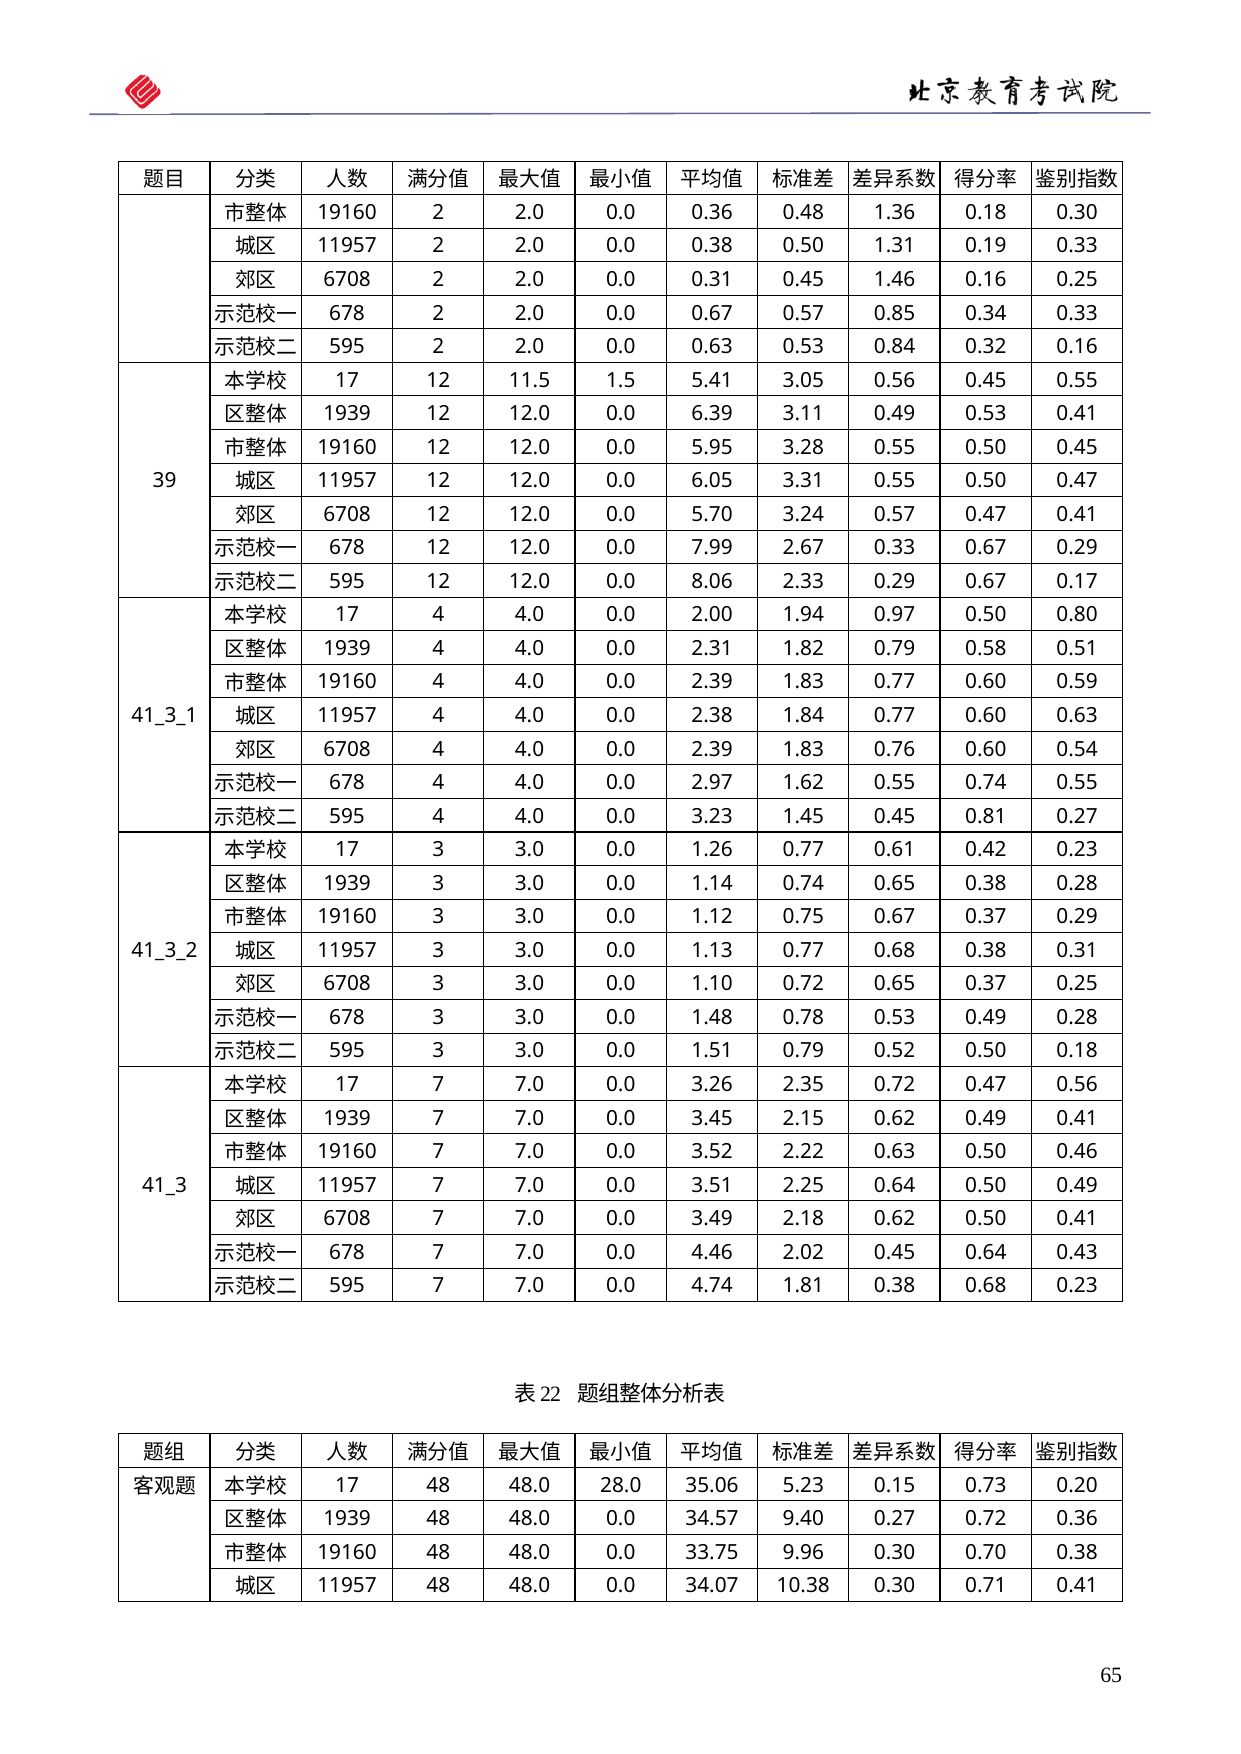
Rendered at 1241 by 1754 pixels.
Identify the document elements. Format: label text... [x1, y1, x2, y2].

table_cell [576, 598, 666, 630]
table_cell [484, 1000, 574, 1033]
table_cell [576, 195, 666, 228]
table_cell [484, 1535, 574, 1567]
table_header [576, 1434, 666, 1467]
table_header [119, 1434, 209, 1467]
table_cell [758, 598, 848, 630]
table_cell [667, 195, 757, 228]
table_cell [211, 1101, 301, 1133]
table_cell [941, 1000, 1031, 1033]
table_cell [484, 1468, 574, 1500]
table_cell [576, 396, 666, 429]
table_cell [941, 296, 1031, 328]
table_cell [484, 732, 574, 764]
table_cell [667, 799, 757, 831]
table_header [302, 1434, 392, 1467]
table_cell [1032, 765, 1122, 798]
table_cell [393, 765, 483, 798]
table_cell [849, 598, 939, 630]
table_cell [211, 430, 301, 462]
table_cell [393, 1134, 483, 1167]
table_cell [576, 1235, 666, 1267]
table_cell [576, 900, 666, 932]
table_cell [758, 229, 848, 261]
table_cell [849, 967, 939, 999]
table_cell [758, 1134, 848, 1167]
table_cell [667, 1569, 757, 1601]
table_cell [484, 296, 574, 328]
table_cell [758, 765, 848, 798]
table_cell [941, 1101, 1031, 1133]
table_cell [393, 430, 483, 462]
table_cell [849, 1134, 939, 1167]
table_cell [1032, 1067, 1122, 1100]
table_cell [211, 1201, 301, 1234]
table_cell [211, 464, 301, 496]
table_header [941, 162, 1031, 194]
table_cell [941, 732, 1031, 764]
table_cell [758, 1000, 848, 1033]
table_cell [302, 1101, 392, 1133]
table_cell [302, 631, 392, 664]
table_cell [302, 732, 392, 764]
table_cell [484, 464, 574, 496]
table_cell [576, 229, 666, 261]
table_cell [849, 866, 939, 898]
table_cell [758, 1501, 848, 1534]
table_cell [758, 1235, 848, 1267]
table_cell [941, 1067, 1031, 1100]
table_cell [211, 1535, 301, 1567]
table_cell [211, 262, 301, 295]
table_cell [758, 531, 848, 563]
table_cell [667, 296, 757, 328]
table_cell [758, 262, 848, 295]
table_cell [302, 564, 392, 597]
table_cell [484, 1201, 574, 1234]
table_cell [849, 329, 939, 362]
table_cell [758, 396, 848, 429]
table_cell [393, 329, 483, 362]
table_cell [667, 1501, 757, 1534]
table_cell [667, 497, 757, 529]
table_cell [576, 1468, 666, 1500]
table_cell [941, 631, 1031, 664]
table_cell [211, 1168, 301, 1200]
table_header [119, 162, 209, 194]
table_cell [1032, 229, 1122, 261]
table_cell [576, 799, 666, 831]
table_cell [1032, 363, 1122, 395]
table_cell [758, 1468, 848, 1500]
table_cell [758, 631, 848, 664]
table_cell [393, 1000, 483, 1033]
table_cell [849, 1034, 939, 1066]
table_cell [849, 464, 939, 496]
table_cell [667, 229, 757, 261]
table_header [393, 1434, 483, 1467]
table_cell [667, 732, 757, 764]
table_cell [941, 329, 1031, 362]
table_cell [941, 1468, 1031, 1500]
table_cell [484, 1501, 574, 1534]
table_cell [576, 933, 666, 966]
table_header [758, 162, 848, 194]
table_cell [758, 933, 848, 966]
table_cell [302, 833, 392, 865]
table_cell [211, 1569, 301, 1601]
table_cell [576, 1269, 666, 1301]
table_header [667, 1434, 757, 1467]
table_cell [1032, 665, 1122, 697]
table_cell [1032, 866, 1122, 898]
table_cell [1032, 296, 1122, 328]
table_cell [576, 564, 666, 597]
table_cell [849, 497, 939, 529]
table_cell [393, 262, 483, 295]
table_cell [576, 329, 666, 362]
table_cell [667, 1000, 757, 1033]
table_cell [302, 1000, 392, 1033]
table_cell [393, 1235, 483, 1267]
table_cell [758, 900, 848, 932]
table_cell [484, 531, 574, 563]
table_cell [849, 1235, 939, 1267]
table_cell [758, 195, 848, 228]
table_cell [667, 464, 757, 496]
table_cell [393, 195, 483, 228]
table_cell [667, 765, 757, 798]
picture [118, 71, 170, 114]
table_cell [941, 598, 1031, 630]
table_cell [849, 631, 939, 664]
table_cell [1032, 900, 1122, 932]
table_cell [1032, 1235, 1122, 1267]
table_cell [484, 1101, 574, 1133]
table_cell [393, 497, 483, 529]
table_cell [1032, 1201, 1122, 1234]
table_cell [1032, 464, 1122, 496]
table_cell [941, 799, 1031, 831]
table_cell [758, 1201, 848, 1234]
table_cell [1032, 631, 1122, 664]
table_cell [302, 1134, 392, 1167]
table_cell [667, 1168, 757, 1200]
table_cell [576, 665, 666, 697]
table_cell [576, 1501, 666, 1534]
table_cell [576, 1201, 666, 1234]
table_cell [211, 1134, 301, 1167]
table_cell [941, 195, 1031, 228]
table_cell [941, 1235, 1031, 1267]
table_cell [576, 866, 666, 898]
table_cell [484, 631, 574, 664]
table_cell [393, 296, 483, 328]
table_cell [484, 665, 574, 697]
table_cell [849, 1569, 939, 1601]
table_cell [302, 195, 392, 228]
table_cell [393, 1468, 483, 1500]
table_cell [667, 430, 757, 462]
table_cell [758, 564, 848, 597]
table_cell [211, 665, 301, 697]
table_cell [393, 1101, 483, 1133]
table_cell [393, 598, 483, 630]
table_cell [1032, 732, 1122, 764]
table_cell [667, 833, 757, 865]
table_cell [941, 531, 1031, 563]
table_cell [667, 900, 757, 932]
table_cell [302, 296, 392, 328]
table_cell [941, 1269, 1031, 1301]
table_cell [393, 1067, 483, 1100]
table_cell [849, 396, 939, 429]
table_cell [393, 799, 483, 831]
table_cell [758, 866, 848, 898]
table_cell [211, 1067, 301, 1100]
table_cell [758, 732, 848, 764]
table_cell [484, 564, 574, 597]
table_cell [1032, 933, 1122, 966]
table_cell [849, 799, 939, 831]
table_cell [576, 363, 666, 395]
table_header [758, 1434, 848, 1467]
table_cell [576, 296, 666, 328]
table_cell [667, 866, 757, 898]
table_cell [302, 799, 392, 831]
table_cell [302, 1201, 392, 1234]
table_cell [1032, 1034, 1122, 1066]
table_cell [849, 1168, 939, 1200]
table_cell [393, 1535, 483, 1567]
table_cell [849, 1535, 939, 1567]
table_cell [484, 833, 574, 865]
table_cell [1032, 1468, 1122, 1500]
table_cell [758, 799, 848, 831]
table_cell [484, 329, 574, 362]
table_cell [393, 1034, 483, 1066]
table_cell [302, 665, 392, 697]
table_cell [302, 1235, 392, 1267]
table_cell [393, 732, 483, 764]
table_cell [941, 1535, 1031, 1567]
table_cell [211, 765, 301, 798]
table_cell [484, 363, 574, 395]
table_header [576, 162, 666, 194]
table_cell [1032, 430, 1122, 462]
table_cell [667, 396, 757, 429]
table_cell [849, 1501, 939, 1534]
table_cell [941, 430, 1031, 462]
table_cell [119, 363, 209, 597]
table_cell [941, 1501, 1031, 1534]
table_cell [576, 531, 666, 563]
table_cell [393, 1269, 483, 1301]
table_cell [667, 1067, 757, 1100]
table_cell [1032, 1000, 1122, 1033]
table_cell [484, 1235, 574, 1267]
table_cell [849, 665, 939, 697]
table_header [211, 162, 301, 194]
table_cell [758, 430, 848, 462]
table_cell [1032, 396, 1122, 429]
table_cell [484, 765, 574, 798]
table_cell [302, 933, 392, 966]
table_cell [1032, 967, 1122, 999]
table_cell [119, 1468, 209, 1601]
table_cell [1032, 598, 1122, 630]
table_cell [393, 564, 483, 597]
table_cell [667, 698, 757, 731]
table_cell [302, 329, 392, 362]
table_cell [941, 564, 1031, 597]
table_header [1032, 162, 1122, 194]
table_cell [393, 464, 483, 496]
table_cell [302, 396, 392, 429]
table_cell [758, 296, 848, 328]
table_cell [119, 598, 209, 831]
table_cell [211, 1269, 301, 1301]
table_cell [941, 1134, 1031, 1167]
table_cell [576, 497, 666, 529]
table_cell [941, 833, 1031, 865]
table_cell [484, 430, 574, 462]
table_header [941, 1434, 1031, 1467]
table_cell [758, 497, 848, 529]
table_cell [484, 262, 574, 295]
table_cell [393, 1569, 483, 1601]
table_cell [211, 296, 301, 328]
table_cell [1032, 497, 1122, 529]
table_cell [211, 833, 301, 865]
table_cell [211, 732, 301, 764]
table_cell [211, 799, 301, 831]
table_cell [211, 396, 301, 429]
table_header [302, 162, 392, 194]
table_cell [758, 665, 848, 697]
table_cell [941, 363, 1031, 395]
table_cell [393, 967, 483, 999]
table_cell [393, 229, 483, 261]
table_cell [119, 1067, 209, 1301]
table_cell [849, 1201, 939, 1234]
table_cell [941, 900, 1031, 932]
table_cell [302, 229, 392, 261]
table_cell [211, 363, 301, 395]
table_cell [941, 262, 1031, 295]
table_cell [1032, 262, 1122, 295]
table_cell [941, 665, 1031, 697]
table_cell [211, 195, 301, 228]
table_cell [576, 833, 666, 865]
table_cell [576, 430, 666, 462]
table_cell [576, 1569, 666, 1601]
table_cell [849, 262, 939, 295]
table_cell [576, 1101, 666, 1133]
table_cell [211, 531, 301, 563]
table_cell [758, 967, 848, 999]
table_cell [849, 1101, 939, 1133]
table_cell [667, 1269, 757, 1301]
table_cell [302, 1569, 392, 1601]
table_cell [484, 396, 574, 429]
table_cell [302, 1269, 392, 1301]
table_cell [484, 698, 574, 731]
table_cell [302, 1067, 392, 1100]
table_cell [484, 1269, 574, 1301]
picture [909, 71, 1123, 108]
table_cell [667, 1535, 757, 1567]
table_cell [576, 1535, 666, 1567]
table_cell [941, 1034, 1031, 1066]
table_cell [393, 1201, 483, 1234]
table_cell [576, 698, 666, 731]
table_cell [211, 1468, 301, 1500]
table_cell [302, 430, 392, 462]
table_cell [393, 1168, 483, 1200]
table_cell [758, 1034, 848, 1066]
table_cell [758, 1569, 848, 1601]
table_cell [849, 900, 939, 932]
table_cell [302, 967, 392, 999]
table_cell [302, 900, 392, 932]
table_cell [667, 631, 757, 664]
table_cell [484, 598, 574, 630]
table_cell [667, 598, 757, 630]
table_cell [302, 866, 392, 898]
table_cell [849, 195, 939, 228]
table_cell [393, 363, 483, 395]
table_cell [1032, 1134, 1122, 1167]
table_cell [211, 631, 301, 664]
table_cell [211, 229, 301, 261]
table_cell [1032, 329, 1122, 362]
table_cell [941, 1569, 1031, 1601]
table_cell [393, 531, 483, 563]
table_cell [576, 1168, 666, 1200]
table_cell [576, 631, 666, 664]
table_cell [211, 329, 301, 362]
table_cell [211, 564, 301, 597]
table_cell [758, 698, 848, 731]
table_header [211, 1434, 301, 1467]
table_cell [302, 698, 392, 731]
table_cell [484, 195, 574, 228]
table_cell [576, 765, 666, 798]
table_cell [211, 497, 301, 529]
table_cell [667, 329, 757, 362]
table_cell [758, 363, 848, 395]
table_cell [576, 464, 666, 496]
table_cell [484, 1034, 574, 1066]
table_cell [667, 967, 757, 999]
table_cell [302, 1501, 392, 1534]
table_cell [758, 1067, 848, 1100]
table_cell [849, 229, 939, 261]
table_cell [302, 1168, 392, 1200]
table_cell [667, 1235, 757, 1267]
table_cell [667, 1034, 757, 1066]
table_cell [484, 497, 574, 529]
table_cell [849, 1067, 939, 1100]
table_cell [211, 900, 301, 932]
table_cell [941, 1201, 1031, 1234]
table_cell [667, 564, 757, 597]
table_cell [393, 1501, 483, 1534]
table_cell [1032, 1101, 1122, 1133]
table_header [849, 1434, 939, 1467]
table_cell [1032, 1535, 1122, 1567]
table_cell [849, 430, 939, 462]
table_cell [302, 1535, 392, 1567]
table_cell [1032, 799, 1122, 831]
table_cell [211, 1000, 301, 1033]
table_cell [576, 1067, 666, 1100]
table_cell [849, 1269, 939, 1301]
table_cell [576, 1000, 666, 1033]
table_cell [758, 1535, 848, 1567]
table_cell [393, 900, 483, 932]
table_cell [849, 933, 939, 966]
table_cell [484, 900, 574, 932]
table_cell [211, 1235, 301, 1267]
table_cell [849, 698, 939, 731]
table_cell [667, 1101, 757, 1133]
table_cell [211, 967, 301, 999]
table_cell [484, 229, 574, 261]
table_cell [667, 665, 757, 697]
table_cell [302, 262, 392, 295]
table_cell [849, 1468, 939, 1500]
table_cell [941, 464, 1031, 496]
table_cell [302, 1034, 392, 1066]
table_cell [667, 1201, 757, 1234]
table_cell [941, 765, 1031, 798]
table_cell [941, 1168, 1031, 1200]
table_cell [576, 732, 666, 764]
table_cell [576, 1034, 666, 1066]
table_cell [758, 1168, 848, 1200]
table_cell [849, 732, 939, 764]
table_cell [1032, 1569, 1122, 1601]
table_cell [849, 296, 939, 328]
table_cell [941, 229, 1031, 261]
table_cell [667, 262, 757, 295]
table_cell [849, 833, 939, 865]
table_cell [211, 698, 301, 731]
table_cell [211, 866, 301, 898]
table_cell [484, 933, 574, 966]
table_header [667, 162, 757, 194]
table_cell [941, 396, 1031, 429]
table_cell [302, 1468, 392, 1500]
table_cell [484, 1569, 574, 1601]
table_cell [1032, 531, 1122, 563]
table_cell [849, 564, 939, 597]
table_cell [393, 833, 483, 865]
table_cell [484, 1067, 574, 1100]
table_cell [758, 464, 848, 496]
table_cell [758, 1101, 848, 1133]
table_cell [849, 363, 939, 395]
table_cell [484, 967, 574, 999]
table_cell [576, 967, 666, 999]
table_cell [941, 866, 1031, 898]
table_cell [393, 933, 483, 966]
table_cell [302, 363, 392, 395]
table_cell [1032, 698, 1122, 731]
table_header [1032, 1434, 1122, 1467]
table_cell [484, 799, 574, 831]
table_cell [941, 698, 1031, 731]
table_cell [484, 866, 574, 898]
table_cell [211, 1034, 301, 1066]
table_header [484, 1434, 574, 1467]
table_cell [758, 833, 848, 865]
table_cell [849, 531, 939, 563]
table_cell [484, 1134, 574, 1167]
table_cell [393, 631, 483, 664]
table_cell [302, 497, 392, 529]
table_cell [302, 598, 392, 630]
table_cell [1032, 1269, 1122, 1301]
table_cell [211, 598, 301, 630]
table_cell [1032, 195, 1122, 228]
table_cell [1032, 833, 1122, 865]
text 表 22 题组整体分析表 [118, 1376, 1122, 1408]
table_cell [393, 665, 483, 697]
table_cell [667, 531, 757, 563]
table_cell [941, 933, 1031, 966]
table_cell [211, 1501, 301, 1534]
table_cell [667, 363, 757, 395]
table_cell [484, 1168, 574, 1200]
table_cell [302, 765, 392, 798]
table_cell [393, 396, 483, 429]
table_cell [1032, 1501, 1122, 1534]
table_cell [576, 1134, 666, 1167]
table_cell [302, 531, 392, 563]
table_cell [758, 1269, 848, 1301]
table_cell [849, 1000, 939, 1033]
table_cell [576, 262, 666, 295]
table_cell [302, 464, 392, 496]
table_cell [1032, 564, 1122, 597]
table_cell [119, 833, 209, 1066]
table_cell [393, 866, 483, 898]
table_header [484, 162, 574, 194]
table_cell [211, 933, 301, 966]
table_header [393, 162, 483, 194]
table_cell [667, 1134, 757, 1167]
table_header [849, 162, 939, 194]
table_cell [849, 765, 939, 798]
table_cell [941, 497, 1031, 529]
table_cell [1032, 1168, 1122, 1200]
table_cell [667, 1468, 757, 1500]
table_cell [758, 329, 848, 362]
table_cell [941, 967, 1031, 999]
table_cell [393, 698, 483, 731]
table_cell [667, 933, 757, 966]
